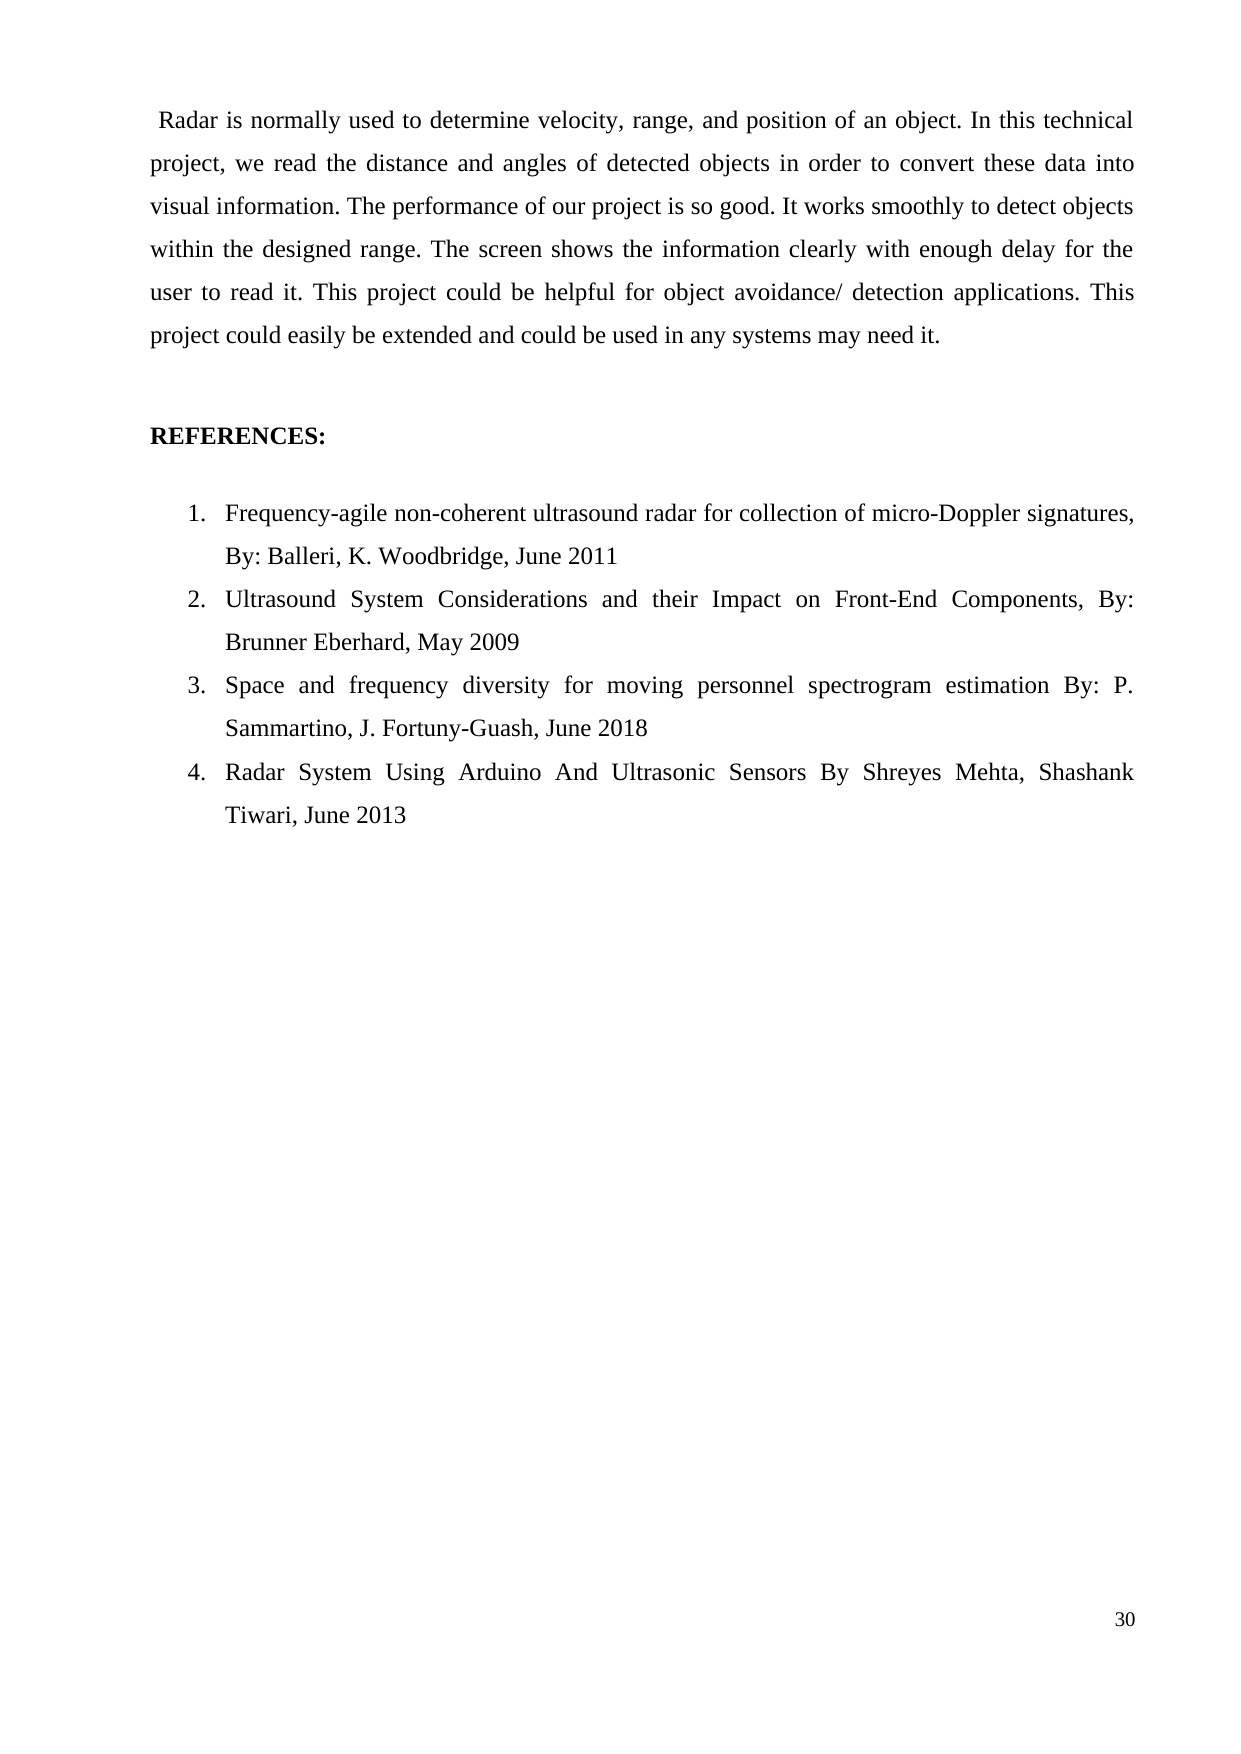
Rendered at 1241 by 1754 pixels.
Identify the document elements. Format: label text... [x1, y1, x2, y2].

list Ultrasound System Considerations and their Impact on Front-End Components, By: Brunner Eberhard, May 2009 [187, 584, 1135, 656]
text Radar is normally used to determine velocity, range, and position of an object. In this technical project, we read the distance and angles of detected objects in order to convert these data into visual information. The performance of our project is so good. It works smoothly to detect objects within the designed range. The screen shows the information clearly with enough delay for the user to read it. This project could be helpful for object avoidance/ detection applications. This project could easily be extended and could be used in any systems may need it. [150, 105, 1135, 349]
list Frequency-agile non-coherent ultrasound radar for collection of micro-Doppler signatures, By: Balleri, K. Woodbridge, June 2011 [187, 498, 1135, 570]
text REFERENCES: [150, 421, 1135, 450]
list Space and frequency diversity for moving personnel spectrogram estimation By: P. Sammartino, J. Fortuny-Guash, June 2018 [187, 670, 1135, 742]
list Radar System Using Arduino And Ultrasonic Sensors By Shreyes Mehta, Shashank Tiwari, June 2013 [187, 757, 1135, 828]
